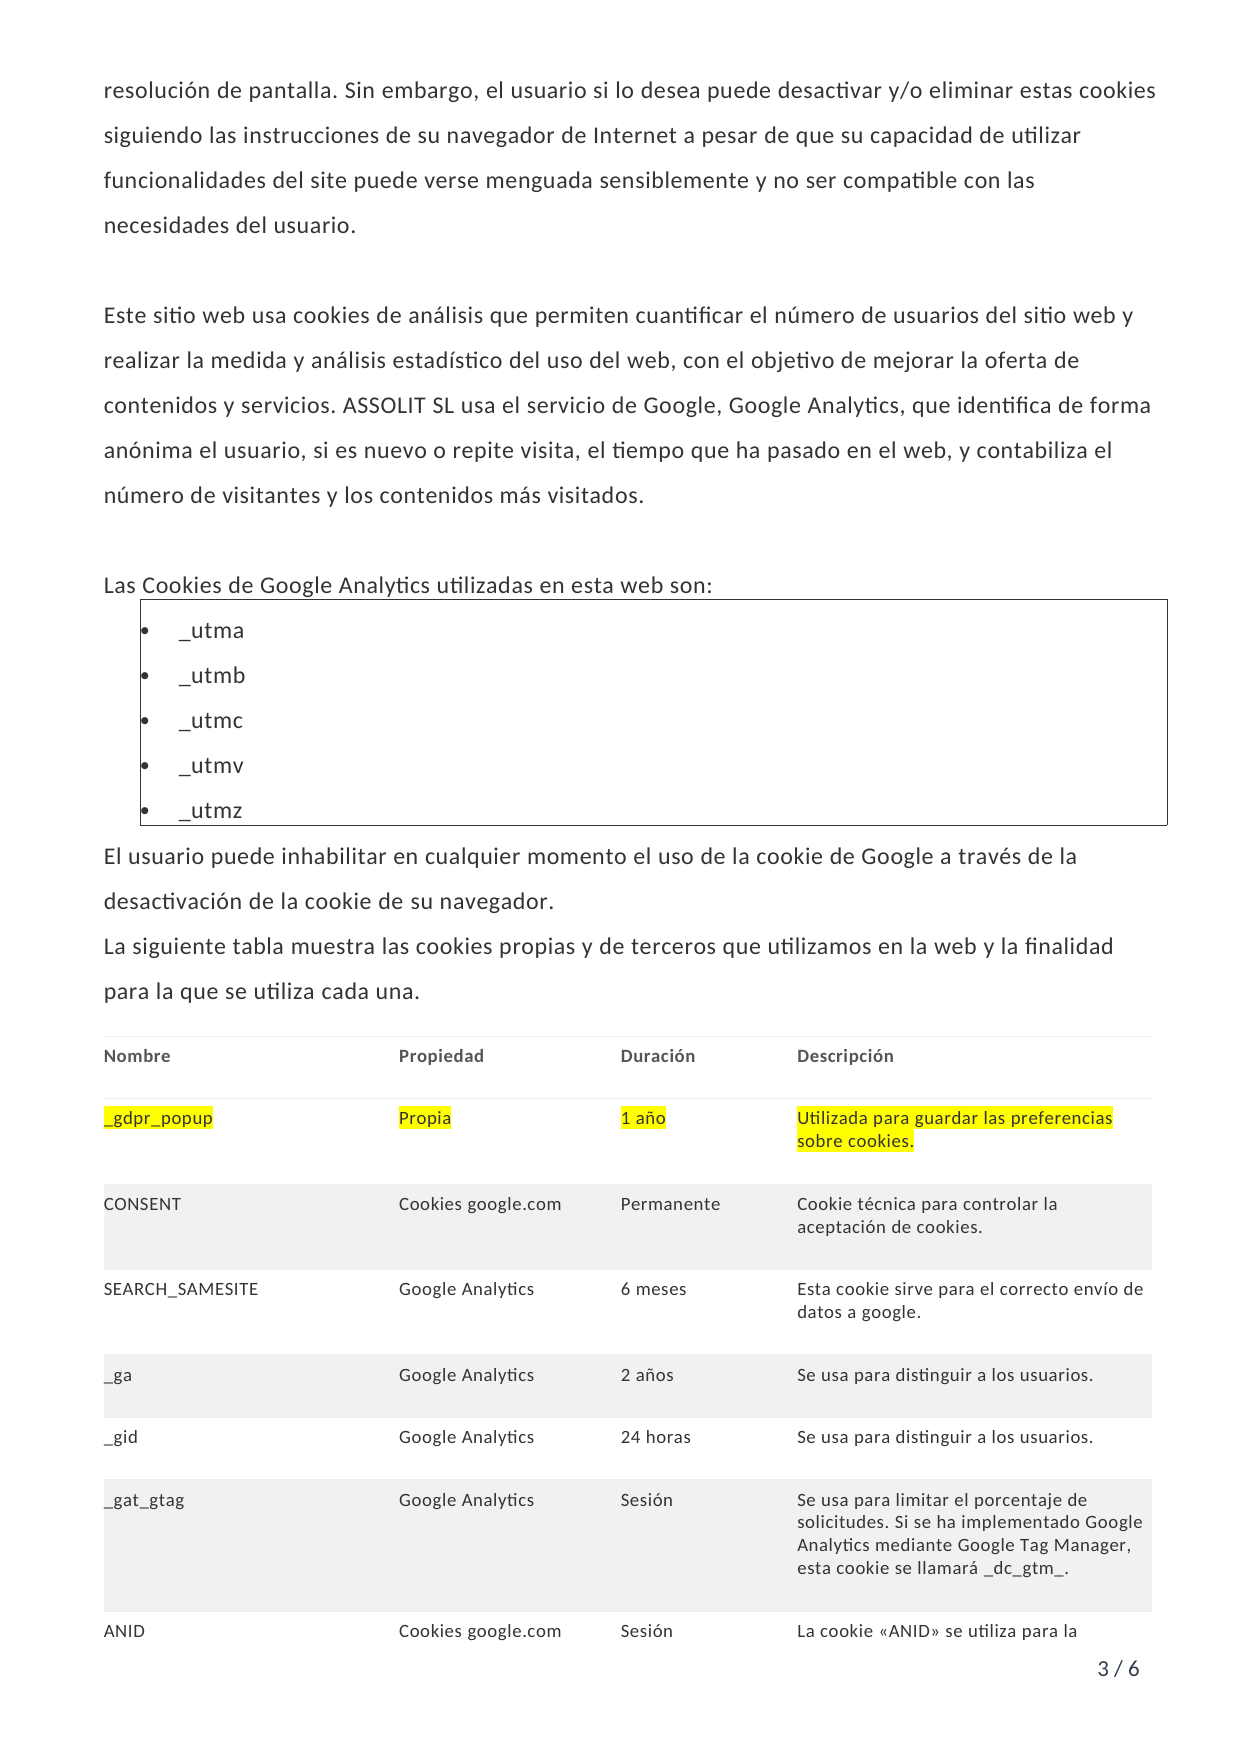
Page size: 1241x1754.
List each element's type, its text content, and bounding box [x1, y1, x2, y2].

table_cell _gat_gtag [104, 1480, 399, 1611]
table_cell Se usa para distinguir a los usuarios. [797, 1355, 1152, 1417]
table_cell Google Analytics [399, 1355, 621, 1417]
table_cell CONSENT [104, 1185, 399, 1269]
list _utmb [141, 644, 1167, 689]
table_cell Google Analytics [399, 1480, 621, 1611]
table_cell Se usa para limitar el porcentaje de solicitudes. Si se ha implementado Google Analytics mediante Google Tag Manager, esta cookie se llamará _dc_gtm_. [797, 1480, 1152, 1611]
table_cell Cookie técnica para controlar la aceptación de cookies. [797, 1185, 1152, 1269]
table_cell Permanente [621, 1185, 797, 1269]
table_header Nombre [104, 1037, 399, 1098]
table_cell Google Analytics [399, 1270, 621, 1354]
table_cell 2 años [621, 1355, 797, 1417]
table_cell Se usa para distinguir a los usuarios. [797, 1418, 1152, 1479]
table_cell Cookies google.com [399, 1185, 621, 1269]
table_cell 1 año [621, 1099, 797, 1183]
table_cell _ga [104, 1355, 399, 1417]
table_cell Utilizada para guardar las preferencias sobre cookies. [797, 1099, 1152, 1183]
table_cell Google Analytics [399, 1418, 621, 1479]
text Las Cookies de Google Analytics utilizadas en esta web son: [103, 554, 1167, 599]
table_cell Esta cookie sirve para el correcto envío de datos a google. [797, 1270, 1152, 1354]
table_cell SEARCH_SAMESITE [104, 1270, 399, 1354]
table_cell Sesión [621, 1480, 797, 1611]
table_cell Propia [399, 1099, 621, 1183]
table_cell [797, 1612, 1152, 1650]
table_header Descripción [797, 1037, 1152, 1098]
table_header Propiedad [399, 1037, 621, 1098]
text El usuario puede inhabilitar en cualquier momento el uso de la cookie de Google a través de la desactivación de la cookie de su navegador. La siguiente tabla muestra las cookies propias y de terceros que utilizamos en la web y la finalidad para la que se utiliza cada una. [103, 825, 1167, 1005]
table_cell 6 meses [621, 1270, 797, 1354]
table_cell Cookies google.com [399, 1612, 621, 1650]
list _utma [141, 600, 1167, 644]
list _utmc [141, 689, 1167, 734]
table_cell Sesión [621, 1612, 797, 1650]
text Este sitio web usa cookies de análisis que permiten cuantificar el número de usuarios del sitio web y realizar la medida y análisis estadístico del uso del web, con el objetivo de mejorar la oferta de contenidos y servicios. ASSOLIT SL usa el servicio de Google, Google Analytics, que identifica de forma anónima el usuario, si es nuevo o repite visita, el tiempo que ha pasado en el web, y contabiliza el número de visitantes y los contenidos más visitados. [103, 284, 1167, 509]
table_cell _gid [104, 1418, 399, 1479]
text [103, 59, 1167, 239]
table_cell _gdpr_popup [104, 1099, 399, 1183]
list _utmz [141, 779, 1167, 825]
list _utmv [141, 734, 1167, 779]
table_cell 24 horas [621, 1418, 797, 1479]
table_cell ANID [104, 1612, 399, 1650]
table_header Duración [621, 1037, 797, 1098]
